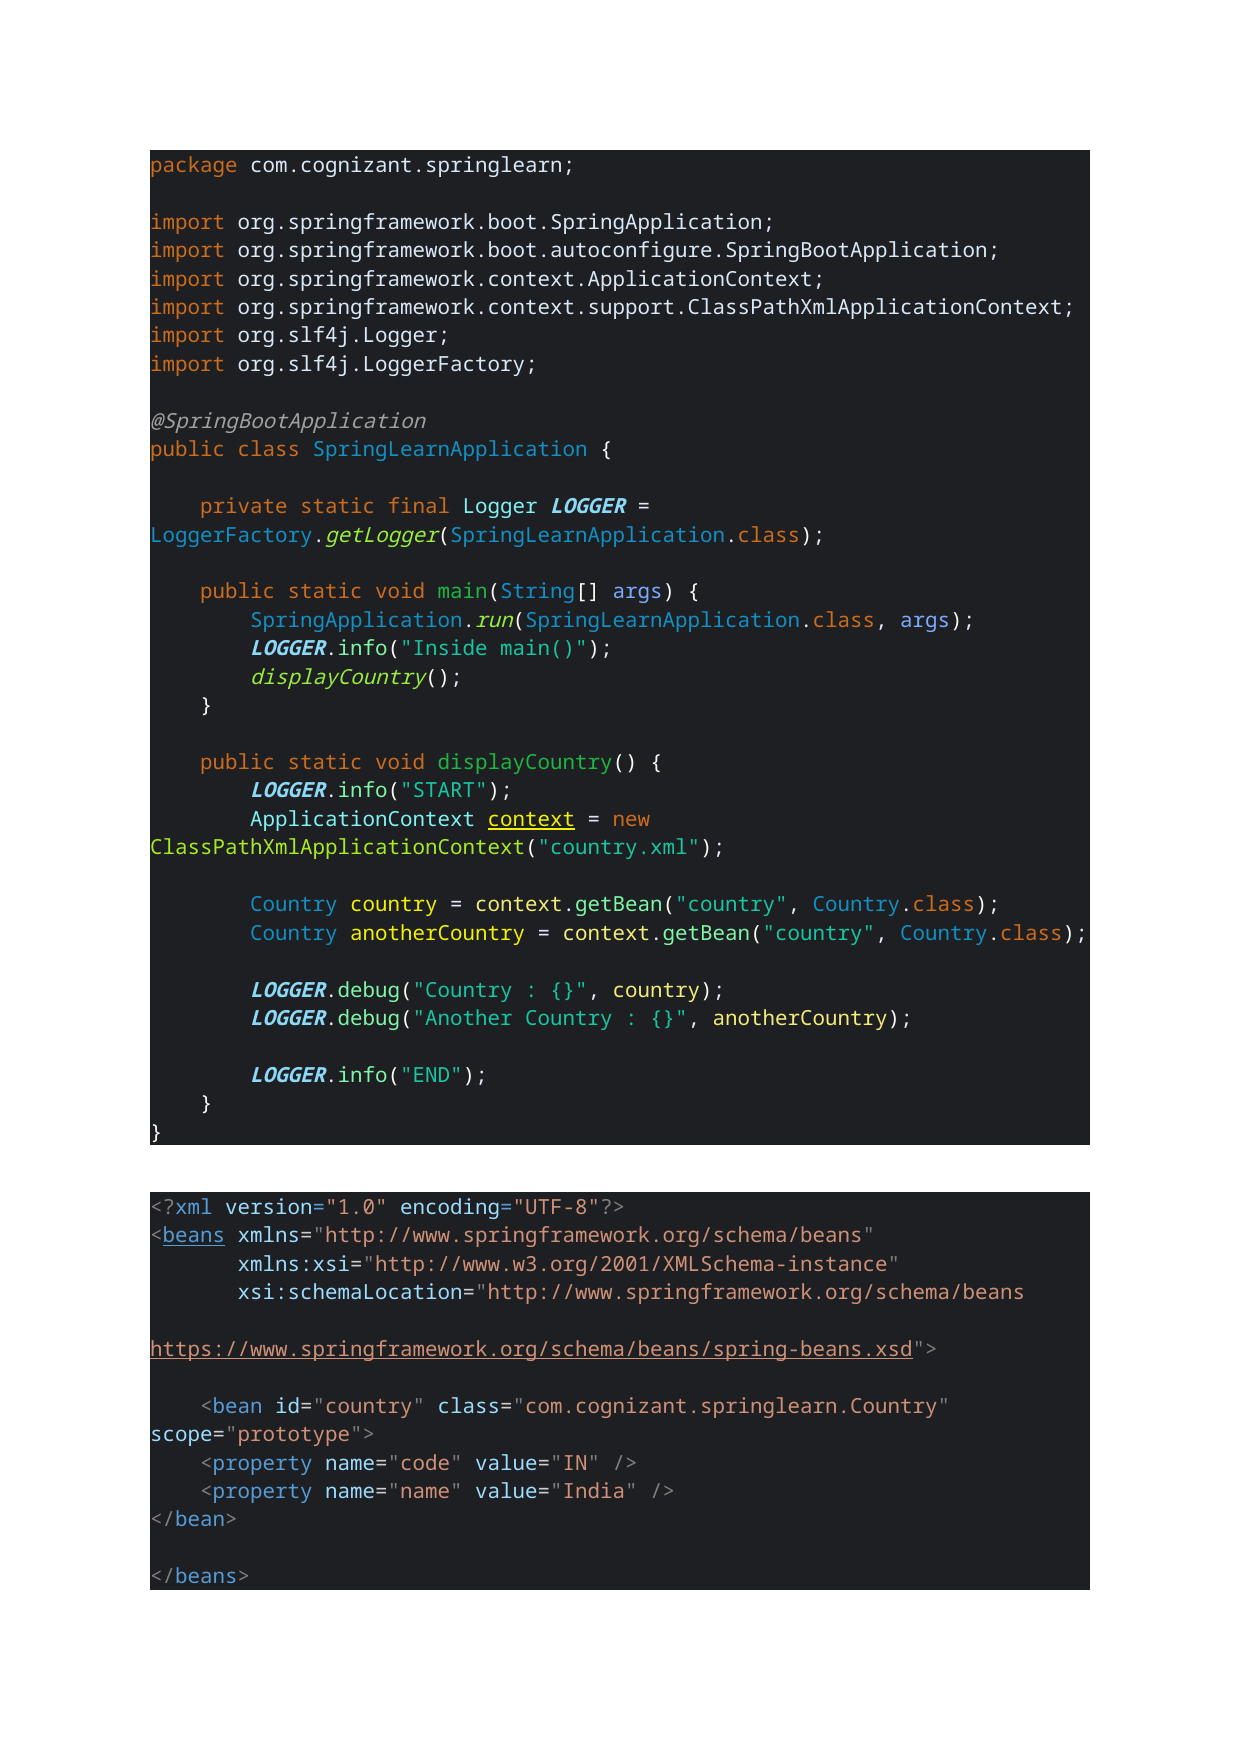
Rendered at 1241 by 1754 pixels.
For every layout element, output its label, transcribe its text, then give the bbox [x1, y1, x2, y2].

text import org.springframework.boot.autoconfigure.SpringBootApplication; [150, 235, 1090, 264]
text LOGGER.info("END"); [150, 1060, 1090, 1088]
text public class SpringLearnApplication { [150, 434, 1090, 463]
text displayCountry(); [150, 662, 1090, 690]
text } [150, 1088, 1090, 1117]
text public static void displayCountry() { [150, 747, 1090, 776]
text SpringApplication.run(SpringLearnApplication.class, args); [150, 605, 1090, 633]
text <property name="name" value="India" /> [150, 1476, 1090, 1504]
text LOGGER.debug("Another Country : {}", anotherCountry); [150, 1003, 1090, 1032]
text <bean id="country" class="com.cognizant.springlearn.Country" scope="prototype"> [150, 1391, 1090, 1448]
text Country anotherCountry = context.getBean("country", Country.class); [150, 918, 1090, 946]
text </beans> [150, 1561, 1090, 1590]
text import org.slf4j.Logger; [150, 321, 1090, 349]
text @SpringBootApplication [150, 406, 1090, 434]
text LOGGER.debug("Country : {}", country); [150, 975, 1090, 1003]
text Country country = context.getBean("country", Country.class); [150, 889, 1090, 918]
text </bean> [150, 1504, 1090, 1533]
text <beans xmlns="http://www.springframework.org/schema/beans" [150, 1221, 1090, 1249]
text import org.springframework.context.support.ClassPathXmlApplicationContext; [150, 292, 1090, 321]
text import org.springframework.context.ApplicationContext; [150, 264, 1090, 292]
text ApplicationContext context = new ClassPathXmlApplicationContext("country.xml"); [150, 804, 1090, 861]
text } [150, 1117, 1090, 1145]
text public static void main(String[] args) { [150, 577, 1090, 605]
text xsi:schemaLocation="http://www.springframework.org/schema/beans [150, 1277, 1090, 1306]
text LOGGER.info("START"); [150, 776, 1090, 804]
text LOGGER.info("Inside main()"); [150, 633, 1090, 662]
text } [150, 690, 1090, 719]
text https://www.springframework.org/schema/beans/spring-beans.xsd"> [150, 1306, 1090, 1362]
text import org.springframework.boot.SpringApplication; [150, 207, 1090, 235]
text <?xml version="1.0" encoding="UTF-8"?> [150, 1192, 1090, 1221]
text private static final Logger LOGGER = LoggerFactory.getLogger(SpringLearnApplication.class); [150, 491, 1090, 548]
text xmlns:xsi="http://www.w3.org/2001/XMLSchema-instance" [150, 1249, 1090, 1277]
text package com.cognizant.springlearn; [150, 150, 1090, 178]
text <property name="code" value="IN" /> [150, 1448, 1090, 1476]
text import org.slf4j.LoggerFactory; [150, 349, 1090, 377]
